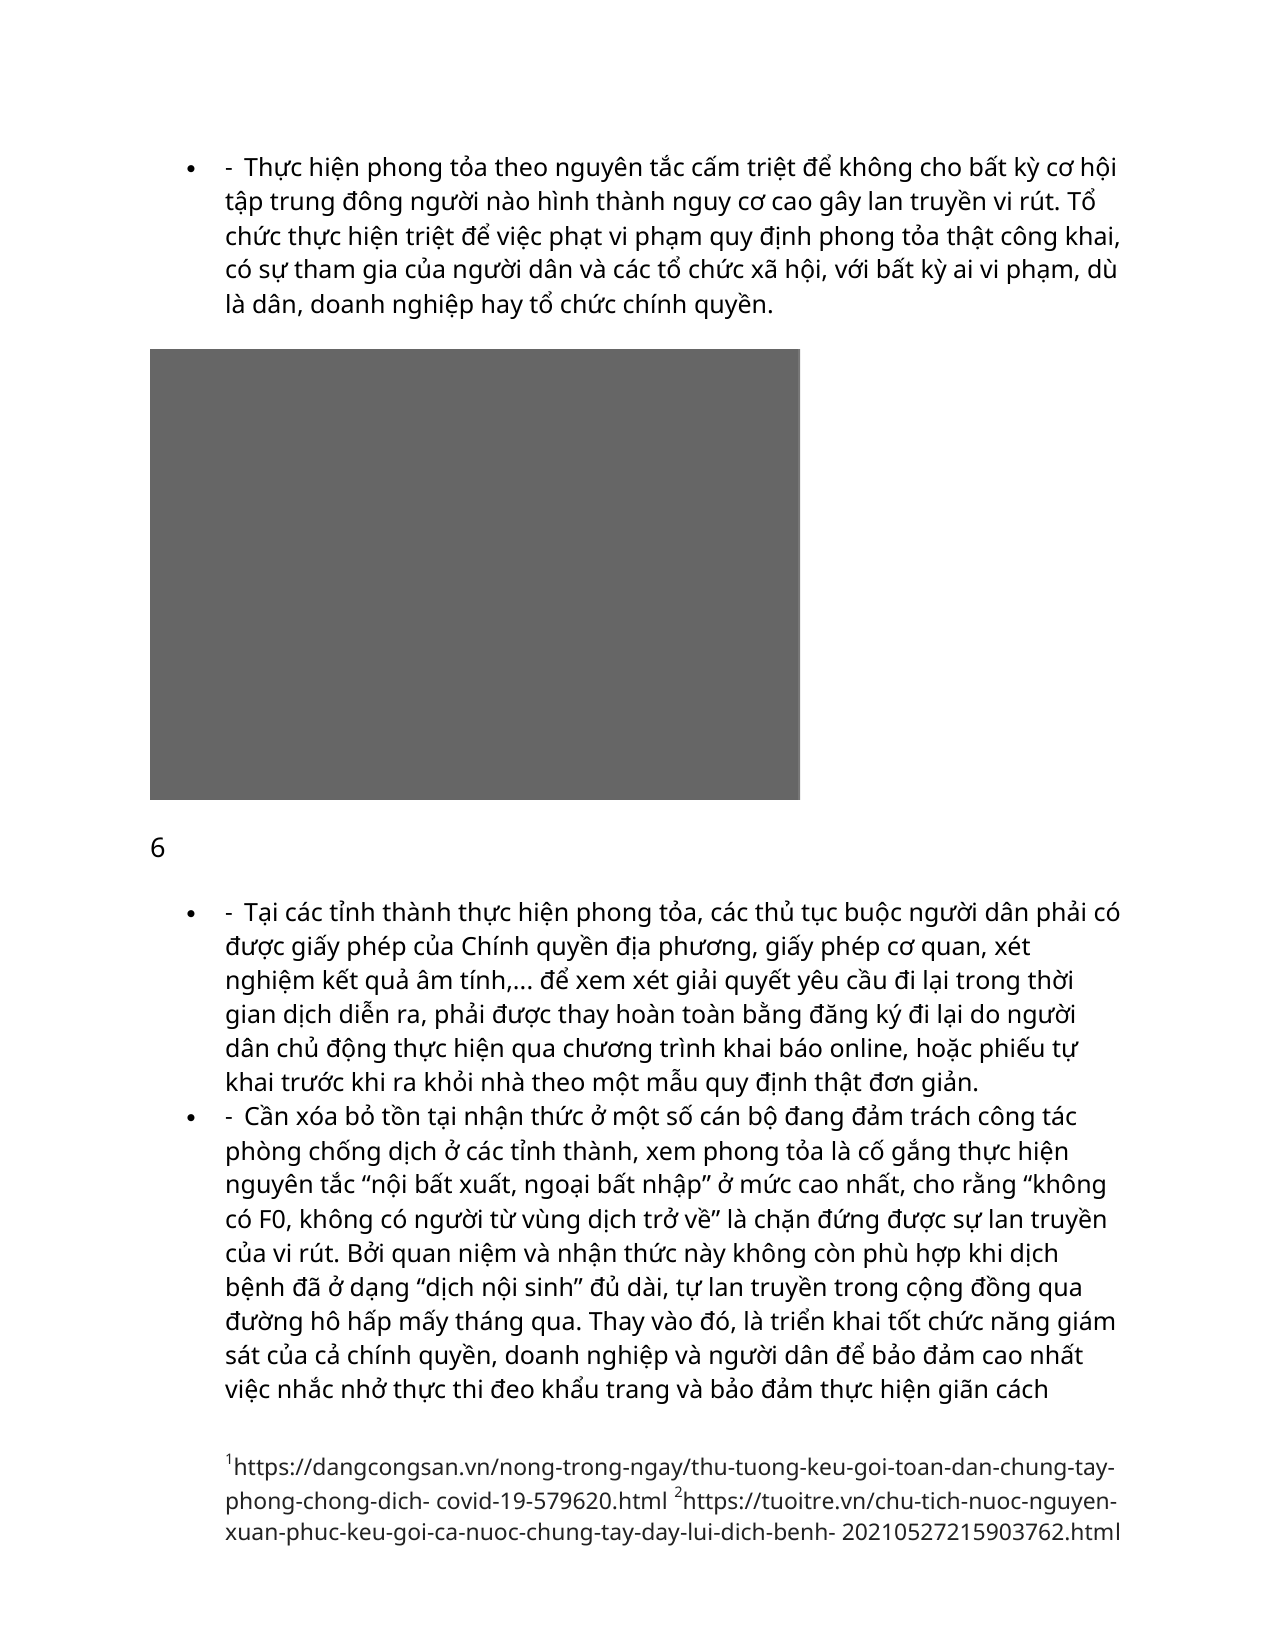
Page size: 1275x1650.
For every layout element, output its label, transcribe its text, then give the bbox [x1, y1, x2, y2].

list - Thực hiện phong tỏa theo nguyên tắc cấm triệt để không cho bất kỳ cơ hội tập trung đông người nào hình thành nguy cơ cao gây lan truyền vi rút. Tổ chức thực hiện triệt để việc phạt vi phạm quy định phong tỏa thật công khai, có sự tham gia của người dân và các tổ chức xã hội, với bất kỳ ai vi phạm, dù là dân, doanh nghiệp hay tổ chức chính quyền. [187, 150, 1125, 320]
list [187, 1099, 1125, 1406]
list - Tại các tỉnh thành thực hiện phong tỏa, các thủ tục buộc người dân phải có được giấy phép của Chính quyền địa phương, giấy phép cơ quan, xét nghiệm kết quả âm tính,... để xem xét giải quyết yêu cầu đi lại trong thời gian dịch diễn ra, phải được thay hoàn toàn bằng đăng ký đi lại do người dân chủ động thực hiện qua chương trình khai báo online, hoặc phiếu tự khai trước khi ra khỏi nhà theo một mẫu quy định thật đơn giản. [187, 895, 1125, 1099]
text 6 [150, 829, 1125, 866]
picture [150, 349, 800, 800]
